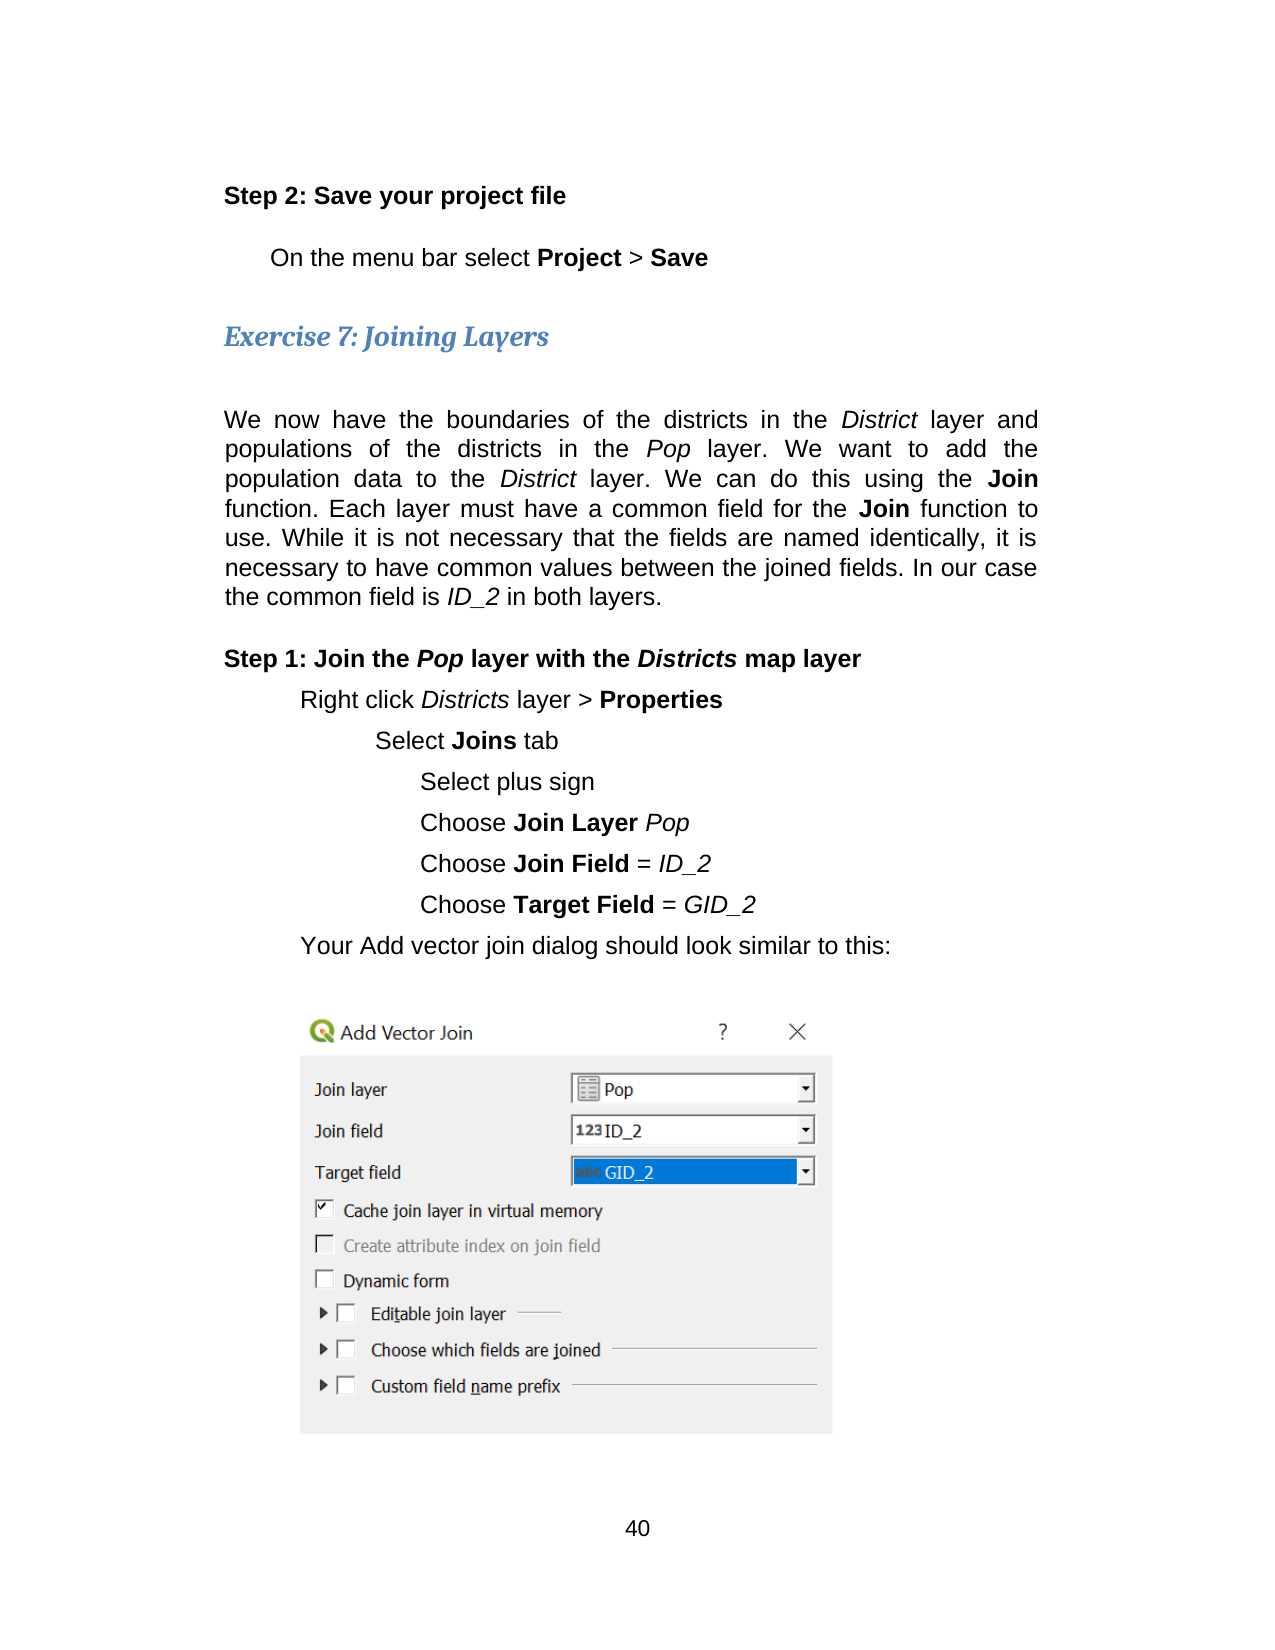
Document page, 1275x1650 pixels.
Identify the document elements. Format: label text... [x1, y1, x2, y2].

text Choose Target Field = GID_2 [420, 890, 1063, 919]
text Right click Districts layer > Properties [300, 685, 1039, 714]
text Select plus sign [420, 767, 1039, 796]
text Step 1: Join the Pop layer with the Districts map layer [223, 644, 1039, 673]
picture [300, 1012, 833, 1434]
subtitle Exercise 7: Joining Layers [223, 320, 1125, 353]
text Choose Join Field = ID_2 [420, 849, 1063, 878]
text Select Joins tab [375, 726, 1039, 755]
text Step 2: Save your project file [223, 181, 1039, 210]
text On the menu bar select Project > Save [150, 243, 1125, 272]
text Your Add vector join dialog should look similar to this: [300, 931, 1039, 960]
text We now have the boundaries of the districts in the District layer and populations of the districts in the Pop layer. We want to add the population data to the District layer. We can do this using the Join function. Each layer must have a common field for the Join function to use. While it is not necessary that the fields are named identically, it is necessary to have common values between the joined fields. In our case the common field is ID_2 in both layers. [223, 405, 1039, 611]
text Choose Join Layer Pop [420, 808, 1063, 836]
